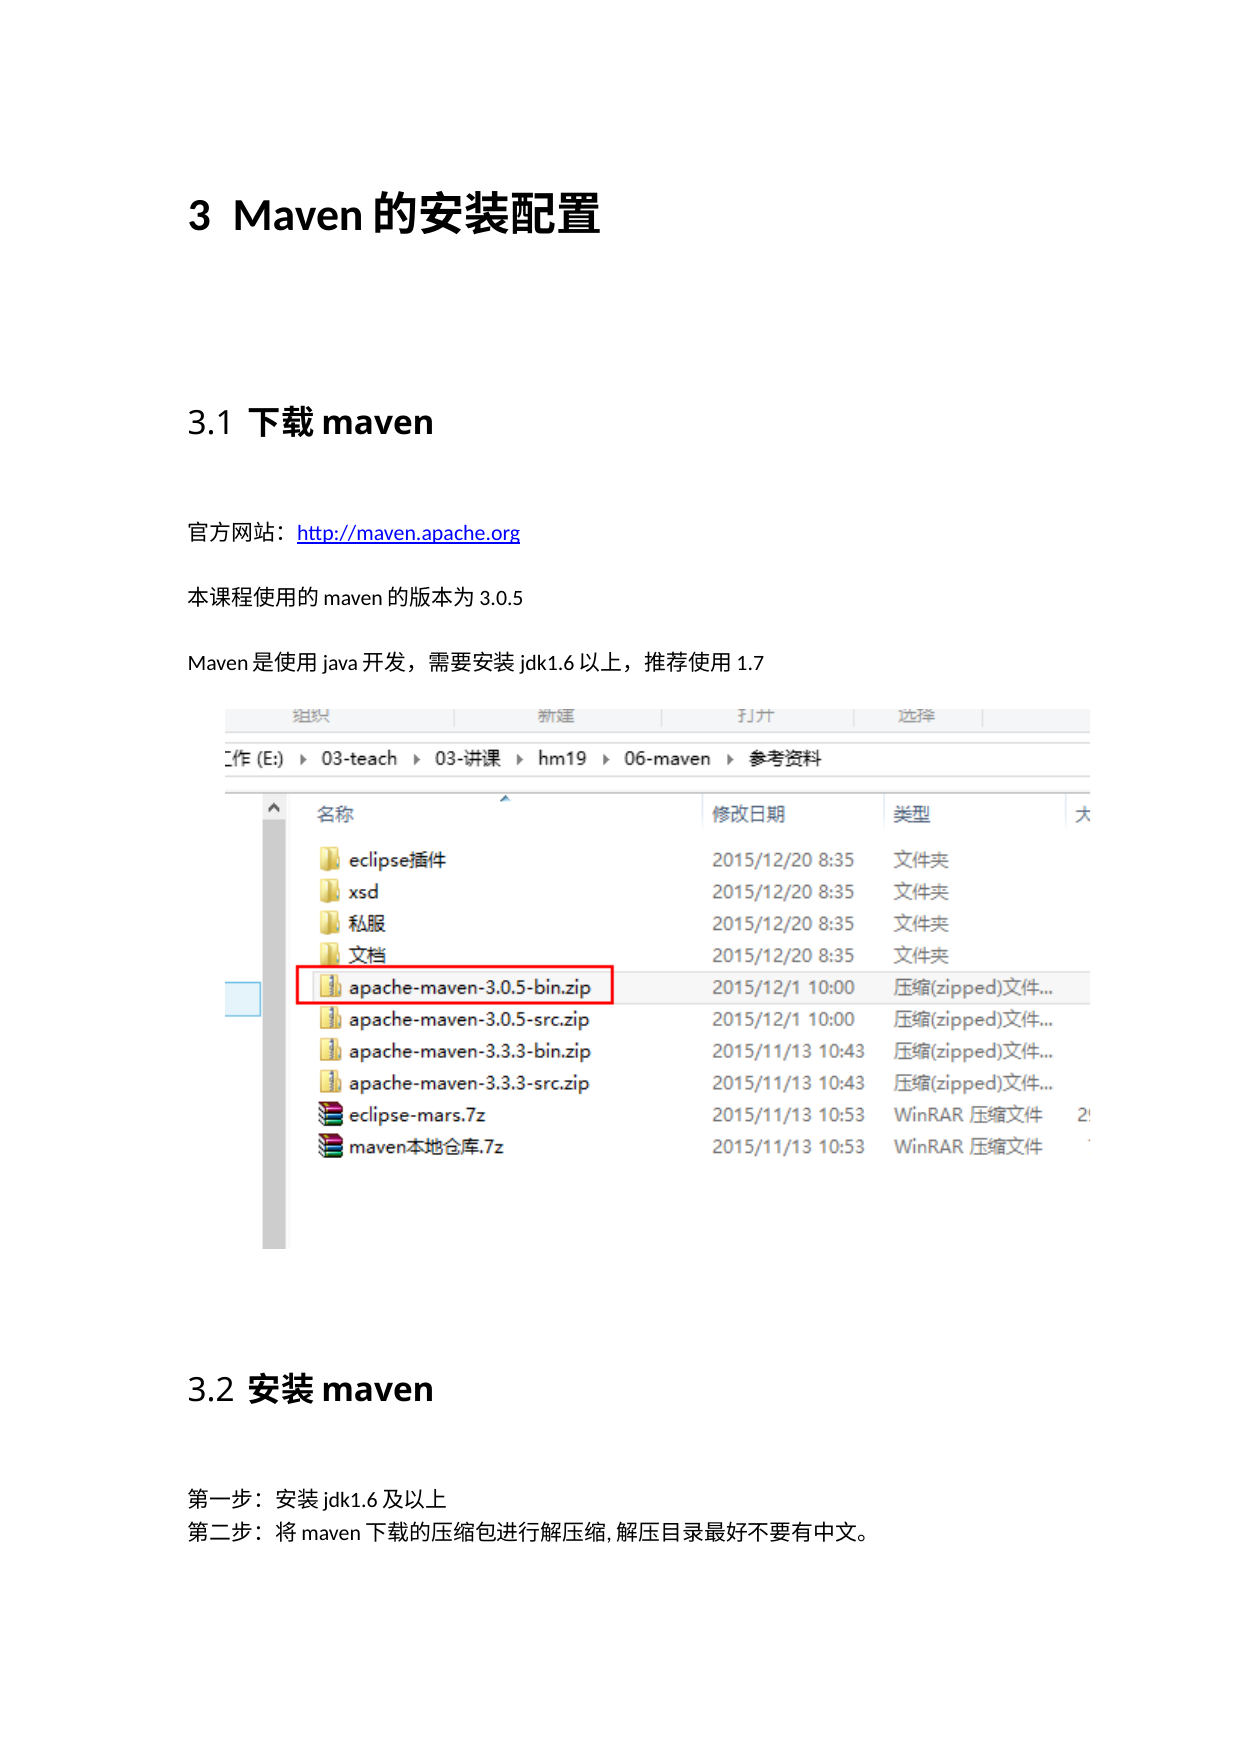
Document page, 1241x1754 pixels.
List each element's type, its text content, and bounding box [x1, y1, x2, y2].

text 第一步：安装jdk1.6及以上 [187, 1482, 1053, 1514]
subtitle 安装maven [187, 1354, 1053, 1419]
text Maven是使用java开发，需要安装jdk1.6以上，推荐使用1.7 [187, 645, 1053, 677]
text 本课程使用的maven的版本为3.0.5 [187, 580, 1053, 612]
text 官方网站：http://maven.apache.org [187, 515, 1053, 547]
text 第二步：将maven下载的压缩包进行解压缩, 解压目录最好不要有中文。 [187, 1514, 1053, 1547]
subtitle Maven的安装配置 [187, 162, 1053, 259]
picture [225, 709, 1091, 1249]
subtitle 下载maven [187, 387, 1053, 452]
